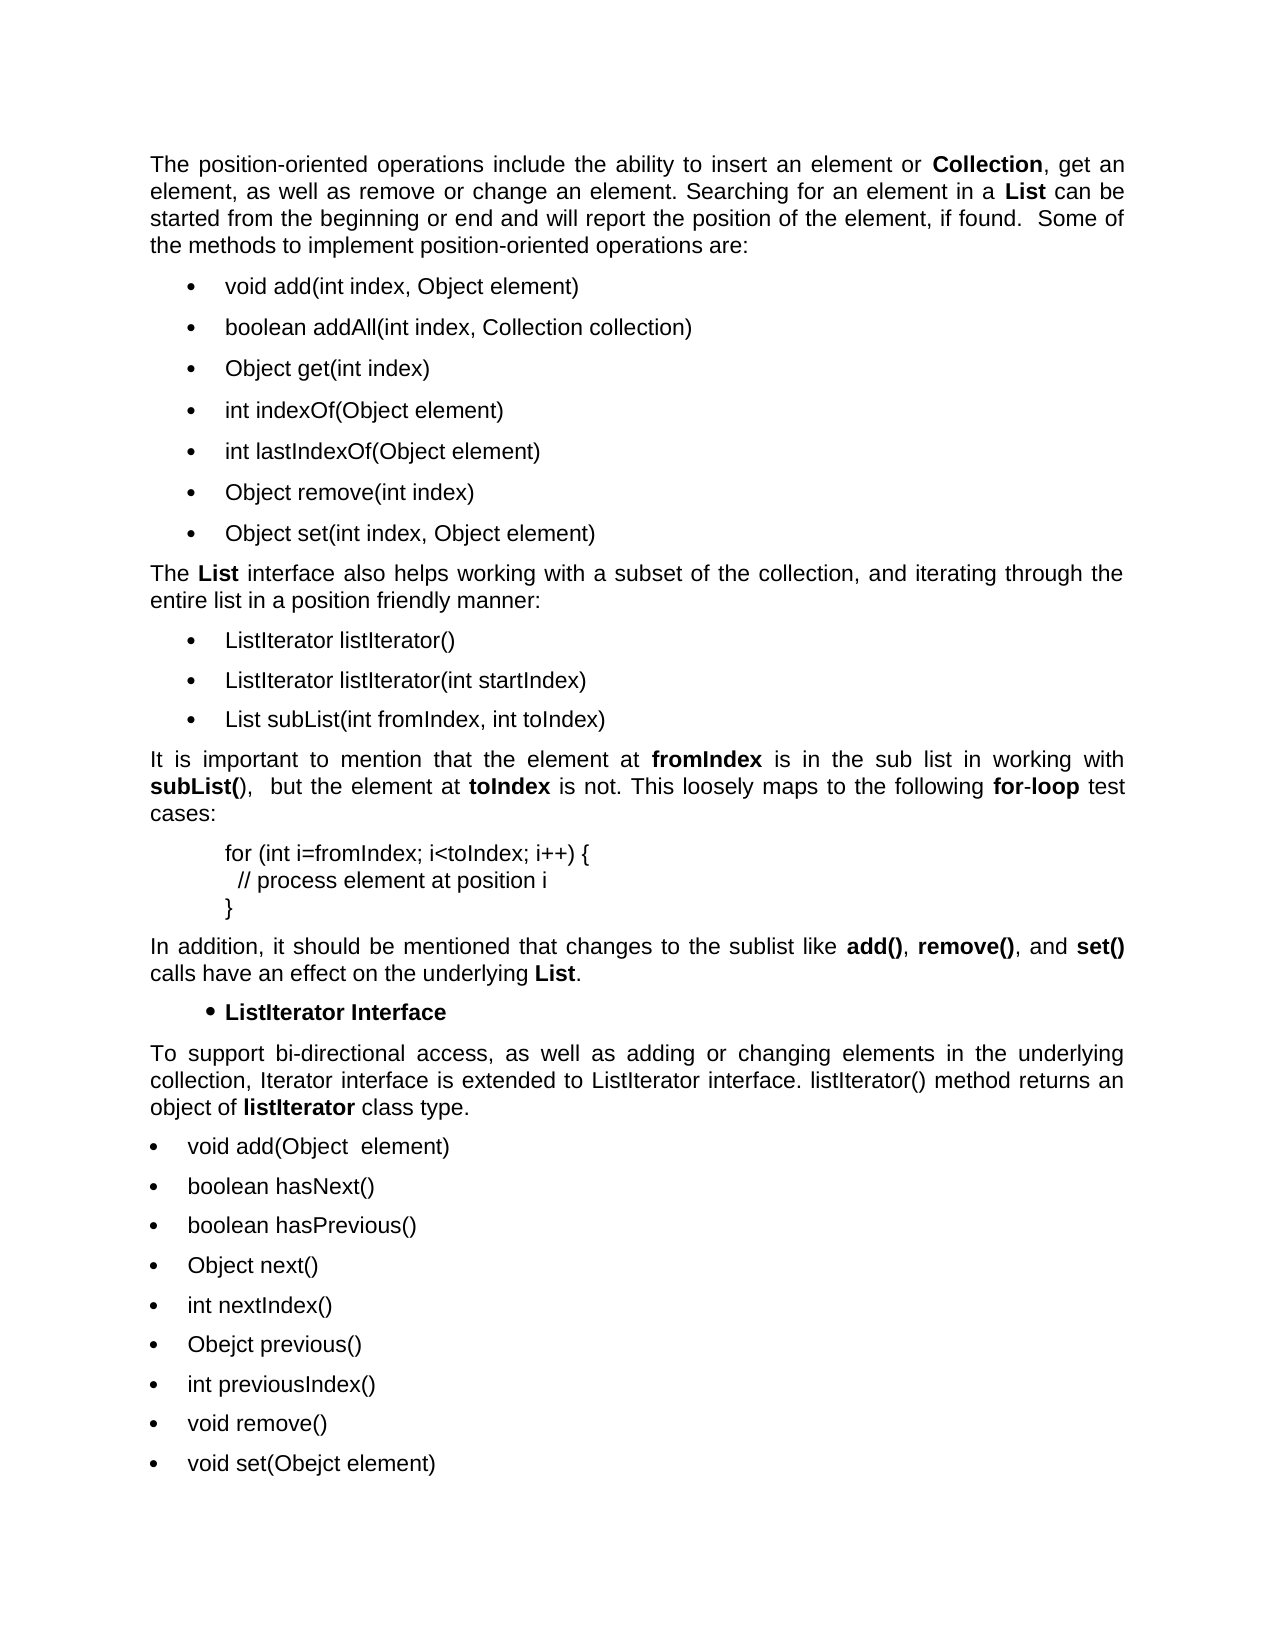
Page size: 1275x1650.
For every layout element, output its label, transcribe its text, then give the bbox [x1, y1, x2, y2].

list List subList(int fromIndex, int toIndex) [187, 705, 1125, 732]
text The List interface also helps working with a subset of the collection, and iterating through the entire list in a position friendly manner: [150, 559, 1125, 614]
list ListIterator listIterator() [187, 626, 1125, 653]
text In addition, it should be mentioned that changes to the sublist like add(), remove(), and set() calls have an effect on the underlying List. [150, 932, 1125, 987]
text for (int i=fromIndex; i<toIndex; i++) { [225, 839, 1125, 866]
list ListIterator listIterator(int startIndex) [187, 666, 1125, 693]
list int indexOf(Object element) [187, 394, 1125, 423]
list Object set(int index, Object element) [187, 518, 1125, 547]
subtitle ListIterator Interface [206, 999, 1125, 1026]
text The position-oriented operations include the ability to insert an element or Collection, get an element, as well as remove or change an element. Searching for an element in a List can be started from the beginning or end and will report the position of the element, if found. Some of the methods to implement position-oriented operations are: [150, 150, 1125, 258]
list Object next() [150, 1251, 1125, 1278]
list int nextIndex() [150, 1291, 1125, 1318]
text // process element at position i [225, 866, 1125, 893]
list void remove() [150, 1409, 1125, 1437]
list Object remove(int index) [187, 477, 1125, 506]
list Object get(int index) [187, 353, 1125, 382]
list int previousIndex() [150, 1370, 1125, 1397]
text It is important to mention that the element at fromIndex is in the sub list in working with subList(), but the element at toIndex is not. This loosely maps to the following for-loop test cases: [150, 745, 1125, 826]
list Obejct previous() [150, 1330, 1125, 1357]
list int lastIndexOf(Object element) [187, 436, 1125, 464]
list void add(int index, Object element) [187, 271, 1125, 299]
text } [225, 893, 1125, 920]
list boolean hasPrevious() [150, 1212, 1125, 1239]
list void add(Object element) [150, 1132, 1125, 1159]
list void set(Obejct element) [150, 1449, 1125, 1476]
list boolean addAll(int index, Collection collection) [187, 312, 1125, 341]
list boolean hasNext() [150, 1172, 1125, 1199]
text To support bi-directional access, as well as adding or changing elements in the underlying collection, Iterator interface is extended to ListIterator interface. listIterator() method returns an object of listIterator class type. [150, 1039, 1125, 1120]
